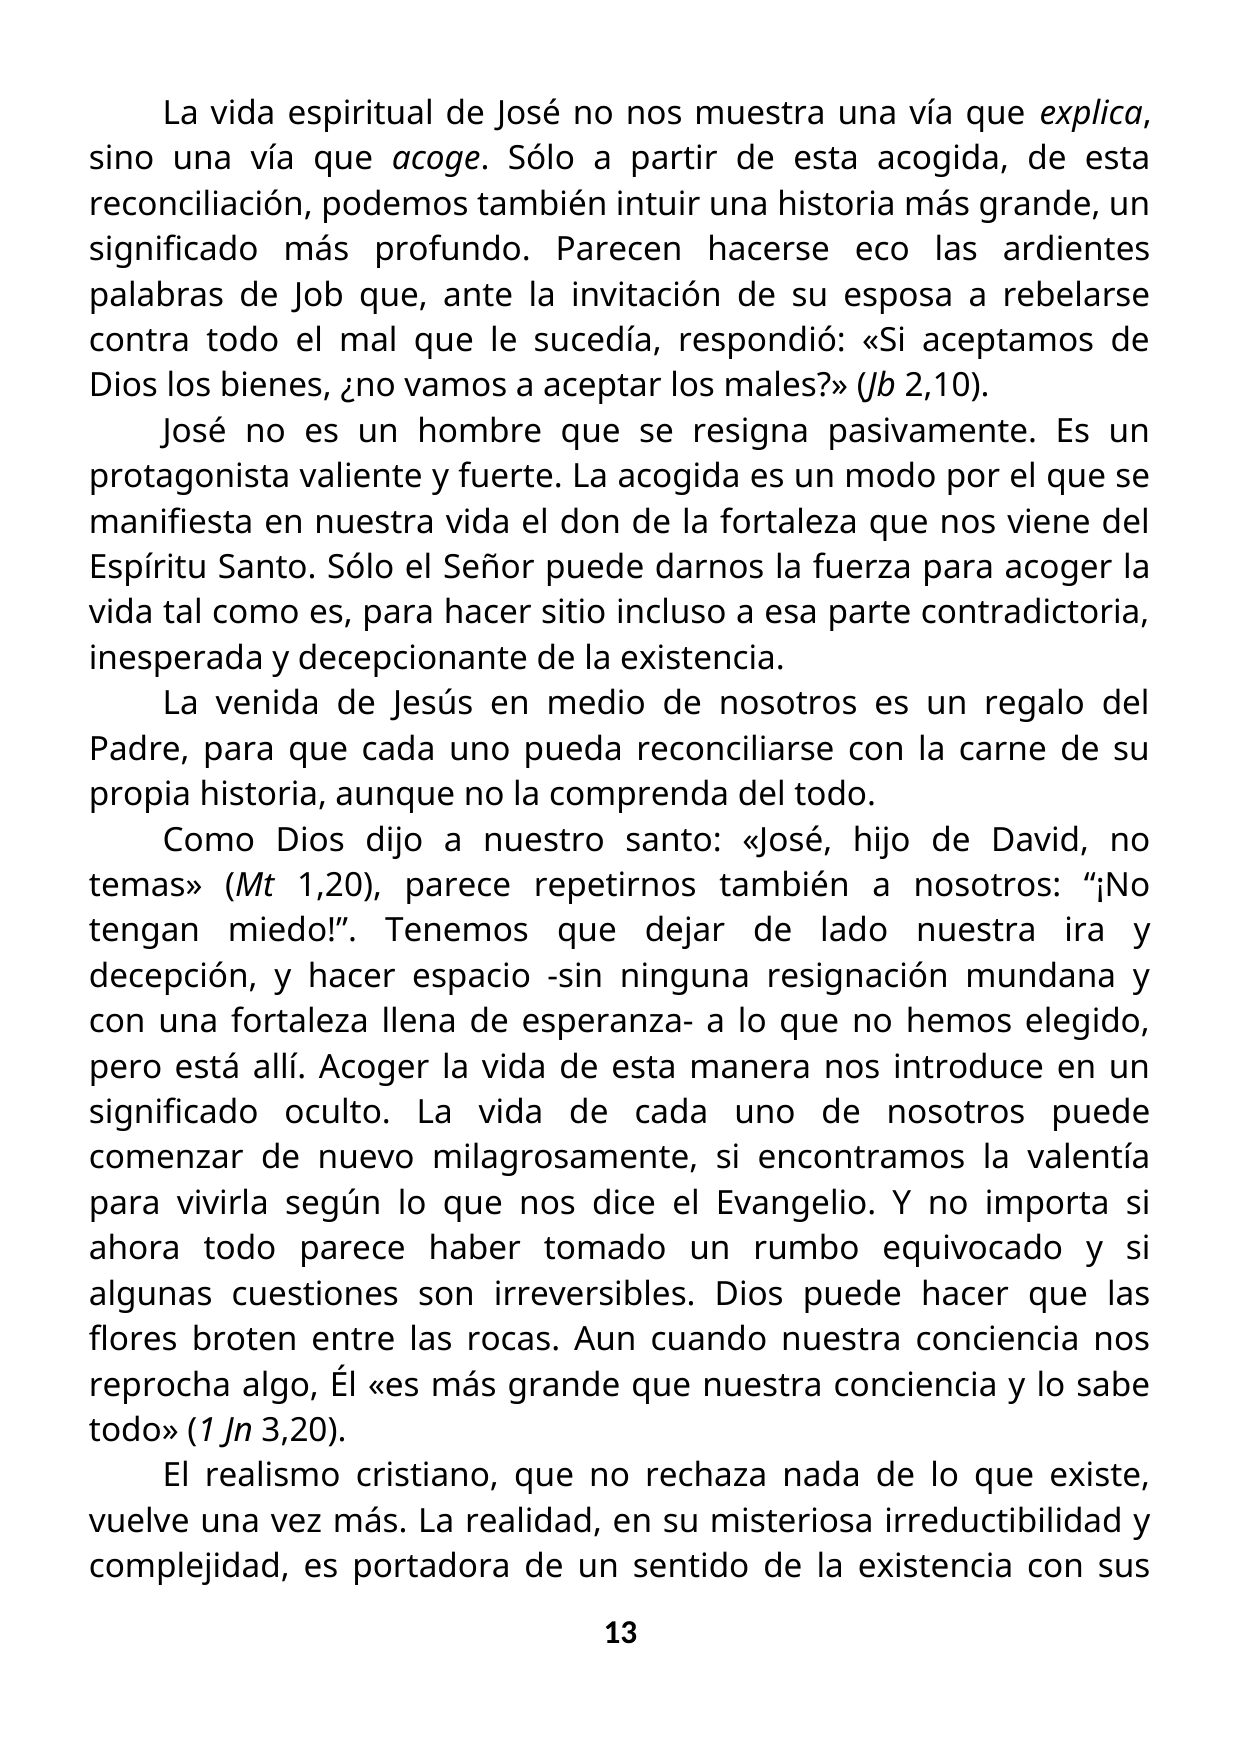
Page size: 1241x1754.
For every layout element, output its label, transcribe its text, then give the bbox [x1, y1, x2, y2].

text La vida espiritual de José no nos muestra una vía que explica, sino una vía que acoge. Sólo a partir de esta acogida, de esta reconciliación, podemos también intuir una historia más grande, un significado más profundo. Parecen hacerse eco las ardientes palabras de Job que, ante la invitación de su esposa a rebelarse contra todo el mal que le sucedía, respondió: «Si aceptamos de Dios los bienes, ¿no vamos a aceptar los males?» (Jb 2,10). [89, 89, 1152, 407]
text José no es un hombre que se resigna pasivamente. Es un protagonista valiente y fuerte. La acogida es un modo por el que se manifiesta en nuestra vida el don de la fortaleza que nos viene del Espíritu Santo. Sólo el Señor puede darnos la fuerza para acoger la vida tal como es, para hacer sitio incluso a esa parte contradictoria, inesperada y decepcionante de la existencia. [89, 407, 1152, 679]
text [89, 1451, 1152, 1587]
text La venida de Jesús en medio de nosotros es un regalo del Padre, para que cada uno pueda reconciliarse con la carne de su propia historia, aunque no la comprenda del todo. [89, 679, 1152, 815]
text Como Dios dijo a nuestro santo: «José, hijo de David, no temas» (Mt 1,20), parece repetirnos también a nosotros: “¡No tengan miedo!”. Tenemos que dejar de lado nuestra ira y decepción, y hacer espacio -sin ninguna resignación mundana y con una fortaleza llena de esperanza- a lo que no hemos elegido, pero está allí. Acoger la vida de esta manera nos introduce en un significado oculto. La vida de cada uno de nosotros puede comenzar de nuevo milagrosamente, si encontramos la valentía para vivirla según lo que nos dice el Evangelio. Y no importa si ahora todo parece haber tomado un rumbo equivocado y si algunas cuestiones son irreversibles. Dios puede hacer que las flores broten entre las rocas. Aun cuando nuestra conciencia nos reprocha algo, Él «es más grande que nuestra conciencia y lo sabe todo» (1 Jn 3,20). [89, 815, 1152, 1451]
